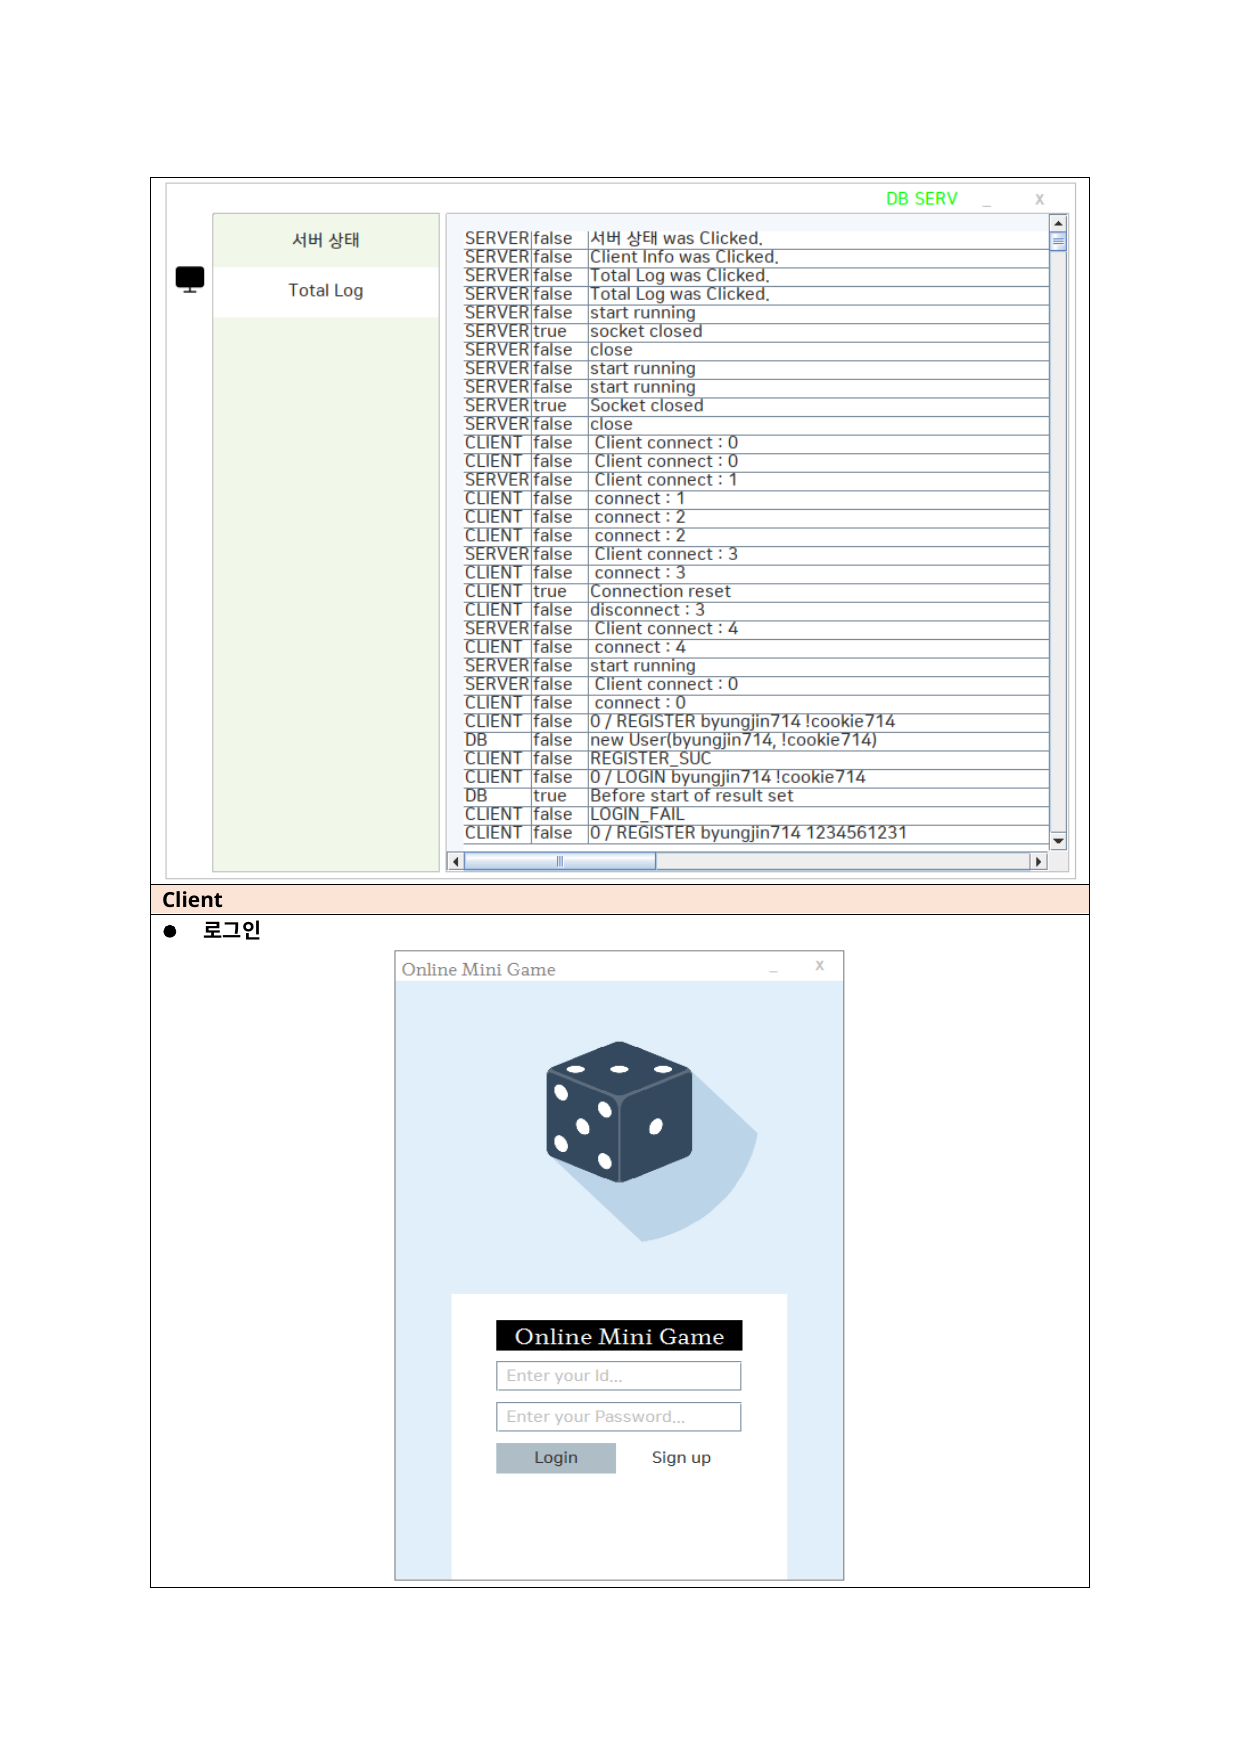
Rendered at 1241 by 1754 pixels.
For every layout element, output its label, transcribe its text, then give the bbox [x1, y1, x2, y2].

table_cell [151, 915, 1089, 1587]
picture [390, 944, 850, 1587]
picture [161, 178, 1083, 884]
table_cell Client [151, 885, 1089, 913]
